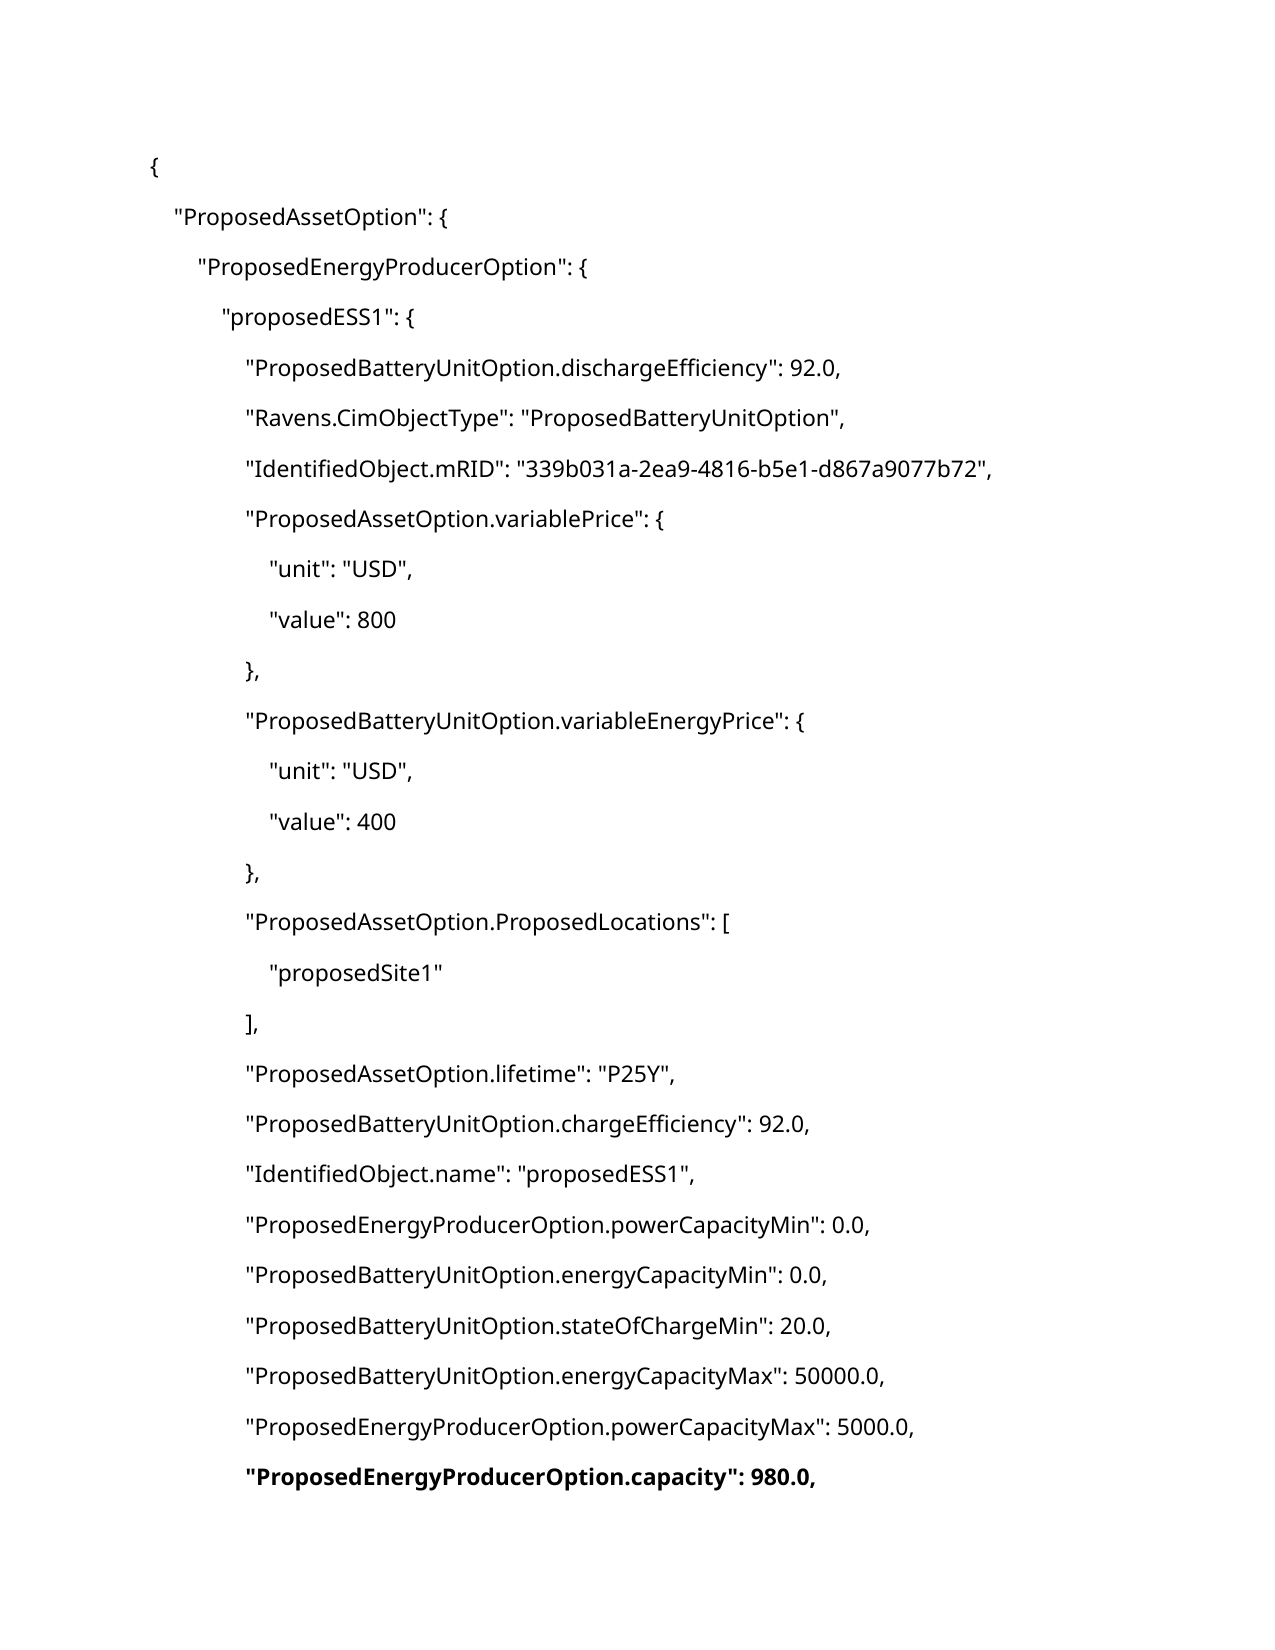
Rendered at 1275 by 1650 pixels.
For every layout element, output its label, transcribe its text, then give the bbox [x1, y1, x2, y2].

text ], [150, 1007, 1125, 1038]
text "ProposedAssetOption": { [150, 200, 1125, 232]
text "IdentifiedObject.mRID": "339b031a-2ea9-4816-b5e1-d867a9077b72", [150, 452, 1125, 484]
text }, [150, 654, 1125, 685]
text "ProposedEnergyProducerOption.powerCapacityMax": 5000.0, [150, 1410, 1125, 1442]
text "unit": "USD", [150, 553, 1125, 584]
text "ProposedBatteryUnitOption.chargeEfficiency": 92.0, [150, 1108, 1125, 1139]
text "ProposedAssetOption.variablePrice": { [150, 503, 1125, 534]
text "ProposedBatteryUnitOption.energyCapacityMin": 0.0, [150, 1259, 1125, 1290]
text "ProposedEnergyProducerOption": { [150, 251, 1125, 282]
text "value": 800 [150, 604, 1125, 635]
text "ProposedBatteryUnitOption.dischargeEfficiency": 92.0, [150, 352, 1125, 383]
text "IdentifiedObject.name": "proposedESS1", [150, 1158, 1125, 1189]
text }, [150, 856, 1125, 887]
text "ProposedBatteryUnitOption.energyCapacityMax": 50000.0, [150, 1360, 1125, 1391]
text "ProposedEnergyProducerOption.capacity": 980.0, [150, 1461, 1125, 1492]
text "proposedSite1" [150, 957, 1125, 988]
text "ProposedEnergyProducerOption.powerCapacityMin": 0.0, [150, 1209, 1125, 1240]
text "value": 400 [150, 805, 1125, 837]
text "ProposedAssetOption.lifetime": "P25Y", [150, 1057, 1125, 1089]
text "proposedESS1": { [150, 301, 1125, 332]
text "unit": "USD", [150, 755, 1125, 786]
text "Ravens.CimObjectType": "ProposedBatteryUnitOption", [150, 402, 1125, 433]
text "ProposedBatteryUnitOption.variableEnergyPrice": { [150, 704, 1125, 736]
text "ProposedAssetOption.ProposedLocations": [ [150, 906, 1125, 937]
text "ProposedBatteryUnitOption.stateOfChargeMin": 20.0, [150, 1309, 1125, 1341]
text { [150, 150, 1125, 181]
